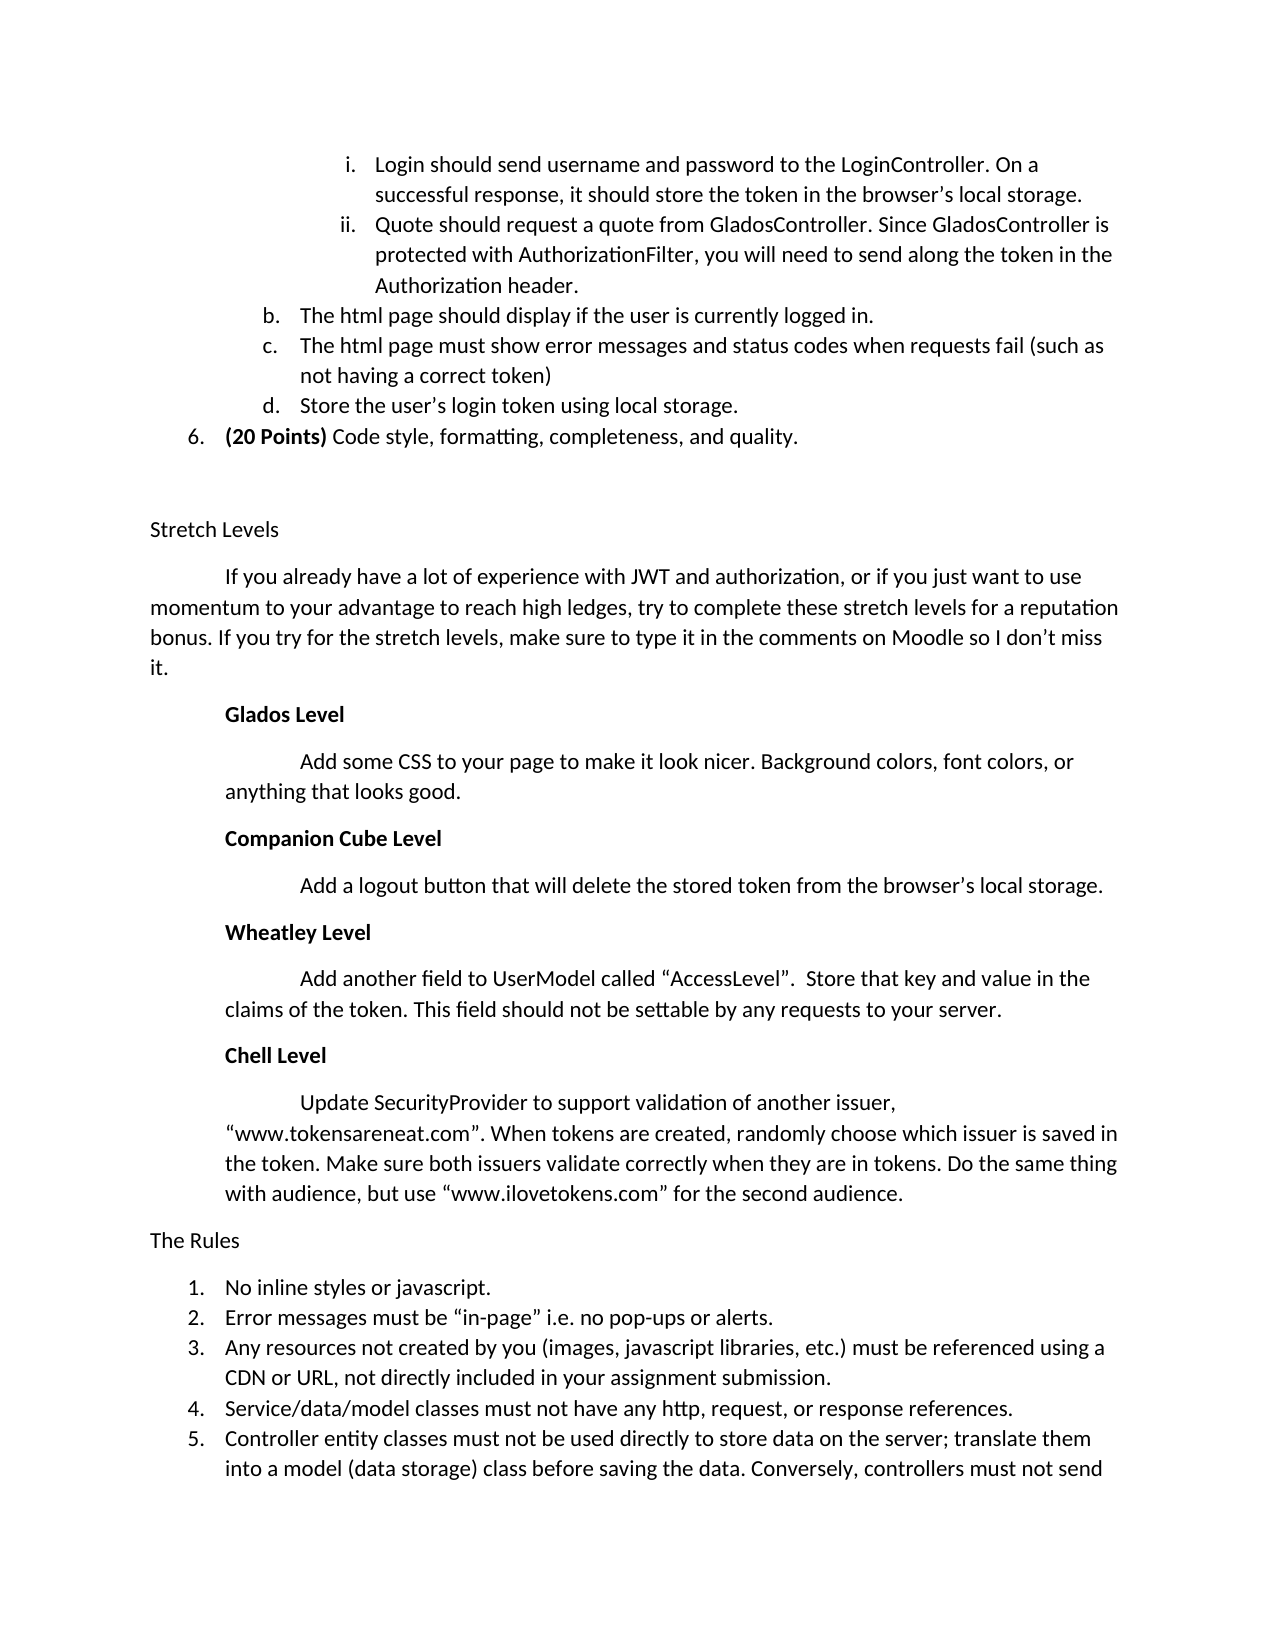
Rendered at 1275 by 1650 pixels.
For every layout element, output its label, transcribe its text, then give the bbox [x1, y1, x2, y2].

text Companion Cube Level [225, 824, 1125, 852]
list (20 Points) Code style, formatting, completeness, and quality. [187, 422, 1125, 450]
text Glados Level [225, 700, 1125, 728]
text Wheatley Level [225, 918, 1125, 946]
text Add some CSS to your page to make it look nicer. Background colors, font colors, or anything that looks good. [225, 747, 1125, 805]
text Add another field to UserModel called “AccessLevel”. Store that key and value in the claims of the token. This field should not be settable by any requests to your server. [225, 964, 1125, 1023]
list Login should send username and password to the LoginController. On a successful response, it should store the token in the browser’s local storage. [356, 150, 1125, 208]
list No inline styles or javascript. [187, 1273, 1125, 1301]
list Error messages must be “in-page” i.e. no pop-ups or alerts. [187, 1303, 1125, 1331]
list The html page should display if the user is currently logged in. [262, 301, 1125, 329]
list Service/data/model classes must not have any http, request, or response references. [187, 1394, 1125, 1422]
text Update SecurityProvider to support validation of another issuer, “www.tokensareneat.com”. When tokens are created, randomly choose which issuer is saved in the token. Make sure both issuers validate correctly when they are in tokens. Do the same thing with audience, but use “www.ilovetokens.com” for the second audience. [225, 1088, 1125, 1207]
text Chell Level [225, 1042, 1125, 1070]
text Stretch Levels [150, 516, 1125, 544]
text Add a logout button that will delete the stored token from the browser’s local storage. [225, 871, 1125, 899]
list Quote should request a quote from GladosController. Since GladosController is protected with AuthorizationFilter, you will need to send along the token in the Authorization header. [356, 210, 1125, 299]
text If you already have a lot of experience with JWT and authorization, or if you just want to use momentum to your advantage to reach high ledges, try to complete these stretch levels for a reputation bonus. If you try for the stretch levels, make sure to type it in the comments on Moodle so I don’t miss it. [150, 562, 1125, 681]
list The html page must show error messages and status codes when requests fail (such as not having a correct token) [262, 331, 1125, 389]
list Any resources not created by you (images, javascript libraries, etc.) must be referenced using a CDN or URL, not directly included in your assignment submission. [187, 1333, 1125, 1392]
text The Rules [150, 1226, 1125, 1254]
list Store the user’s login token using local storage. [262, 392, 1125, 420]
